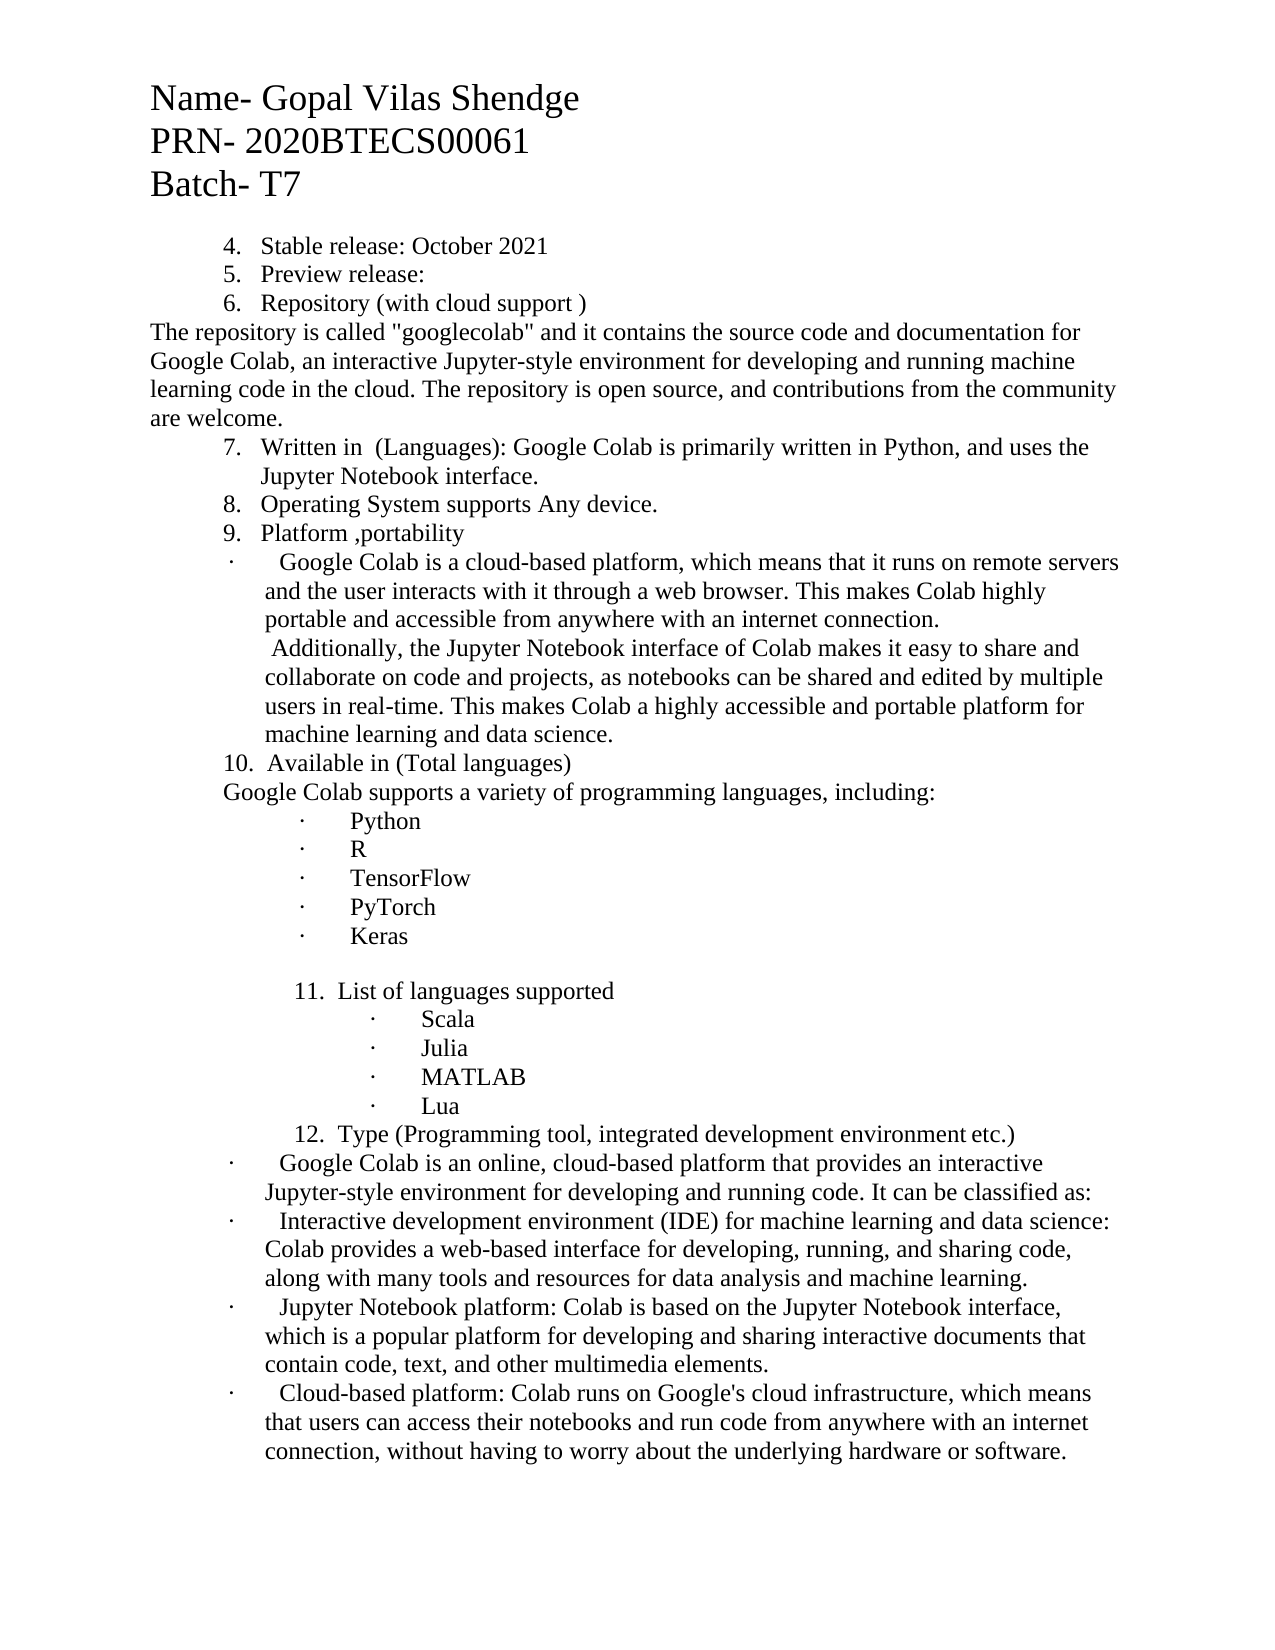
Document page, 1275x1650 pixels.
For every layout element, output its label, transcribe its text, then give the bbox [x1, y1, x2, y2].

text · PyTorch [298, 892, 1125, 921]
text 11. List of languages supported [294, 976, 1125, 1004]
text 6. Repository (with cloud support ) [223, 288, 1125, 317]
text · Jupyter Notebook platform: Colab is based on the Jupyter Notebook interface, which is a popular platform for developing and sharing interactive documents that contain code, text, and other multimedia elements. [227, 1292, 1125, 1378]
text · Keras [298, 921, 1125, 949]
text · Python [298, 806, 1125, 834]
text · Lua [369, 1091, 1125, 1119]
text The repository is called "googlecolab" and it contains the source code and documentation for Google Colab, an interactive Jupyter-style environment for developing and running machine learning code in the cloud. The repository is open source, and contributions from the community are welcome. [150, 317, 1125, 432]
text 10. Available in (Total languages) [223, 748, 1125, 777]
text · Cloud-based platform: Colab runs on Google's cloud infrastructure, which means that users can access their notebooks and run code from anywhere with an internet connection, without having to worry about the underlying hardware or software. [227, 1378, 1125, 1464]
text Google Colab supports a variety of programming languages, including: [223, 777, 1125, 806]
text 9. Platform ,portability [223, 518, 1125, 547]
text · MATLAB [369, 1062, 1125, 1091]
text · Julia [369, 1033, 1125, 1062]
text · Google Colab is a cloud-based platform, which means that it runs on remote servers and the user interacts with it through a web browser. This makes Colab highly portable and accessible from anywhere with an internet connection. [227, 547, 1125, 633]
text Additionally, the Jupyter Notebook interface of Colab makes it easy to share and collaborate on code and projects, as notebooks can be shared and edited by multiple users in real-time. This makes Colab a highly accessible and portable platform for machine learning and data science. [227, 633, 1125, 748]
text · Interactive development environment (IDE) for machine learning and data science: Colab provides a web-based interface for developing, running, and sharing code, along with many tools and resources for data analysis and machine learning. [227, 1206, 1125, 1292]
text · Scala [369, 1004, 1125, 1033]
text 7. Written in (Languages): Google Colab is primarily written in Python, and uses the Jupyter Notebook interface. [223, 432, 1125, 489]
text 12. Type (Programming tool, integrated development environment etc.) [294, 1119, 1125, 1148]
text · Google Colab is an online, cloud-based platform that provides an interactive Jupyter-style environment for developing and running code. It can be classified as: [227, 1148, 1125, 1206]
text 8. Operating System supports Any device. [223, 489, 1125, 518]
text · TensorFlow [298, 863, 1125, 892]
text 4. Stable release: October 2021 [223, 231, 1125, 259]
text · R [298, 834, 1125, 863]
text 5. Preview release: [223, 259, 1125, 288]
